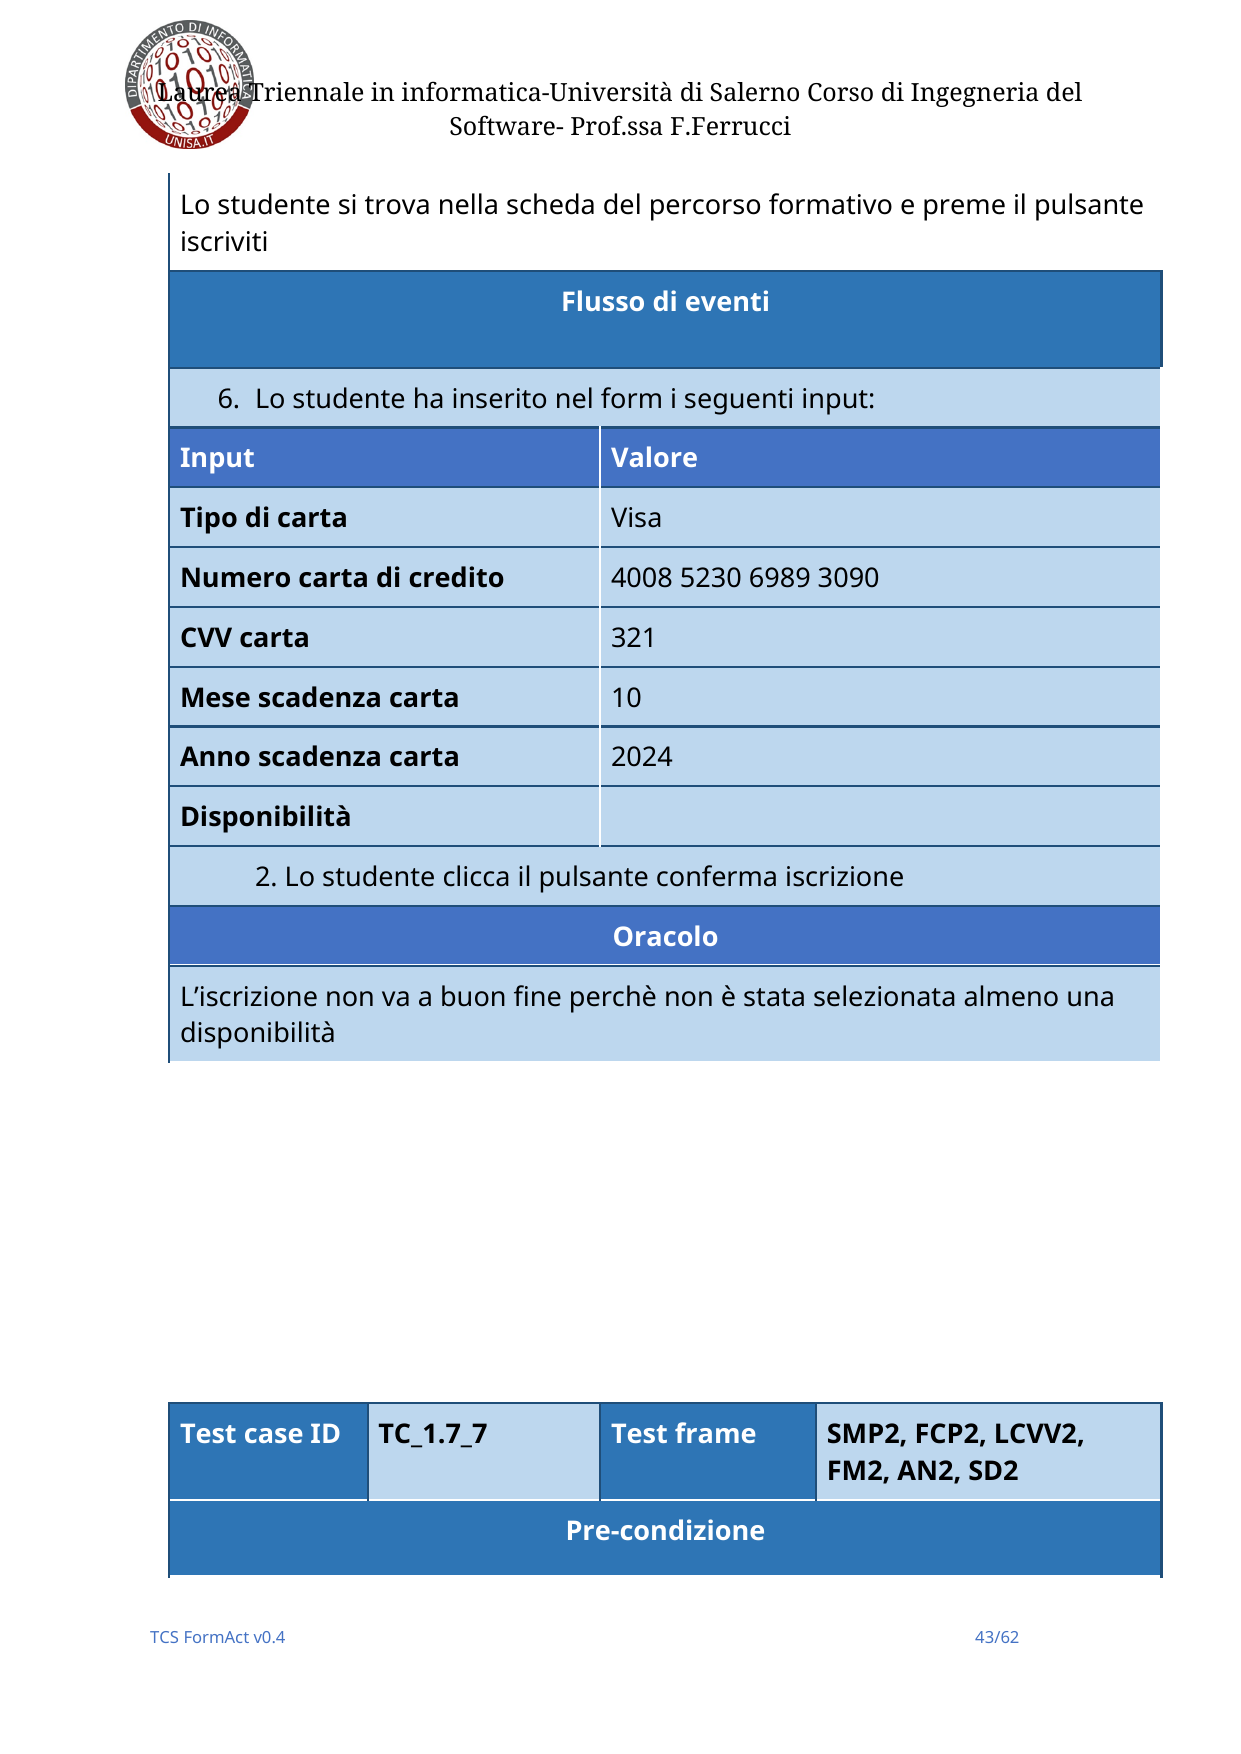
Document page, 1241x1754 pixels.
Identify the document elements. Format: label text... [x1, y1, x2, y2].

table_cell 2. Lo studente clicca il pulsante conferma iscrizione [170, 847, 1160, 905]
table_cell Numero carta di credito [170, 548, 599, 606]
table_cell Oracolo [170, 907, 1160, 964]
table_cell CVV carta [170, 608, 599, 666]
table_cell 4008 5230 6989 3090 [601, 548, 1160, 606]
table_cell 321 [601, 608, 1160, 666]
table_cell Lo studente si trova nella scheda del percorso formativo e preme il pulsante iscriviti [170, 175, 1160, 270]
table_cell Visa [601, 488, 1160, 546]
table_cell Lo studente ha inserito nel form i seguenti input: [170, 369, 1160, 426]
table_cell Tipo di carta [170, 488, 599, 546]
table_cell L’iscrizione non va a buon fine perchè non è stata selezionata almeno una disponibilità [170, 967, 1160, 1061]
table_cell Mese scadenza carta [170, 668, 599, 725]
table_header Test frame [601, 1404, 815, 1499]
picture [125, 20, 254, 149]
table_cell Valore [601, 429, 1160, 486]
table_header SMP2, FCP2, LCVV2, FM2, AN2, SD2 [817, 1404, 1160, 1499]
table_header TC_1.7_7 [369, 1404, 599, 1499]
table_cell 10 [601, 668, 1160, 725]
table_cell [601, 787, 1160, 845]
table_cell Input [170, 429, 599, 486]
table_cell Pre-condizione [170, 1501, 1160, 1575]
table_header Test case ID [170, 1404, 367, 1499]
table_cell Disponibilità [170, 787, 599, 845]
table_cell Flusso di eventi [170, 272, 1160, 367]
table_cell 2024 [601, 728, 1160, 785]
table_cell Anno scadenza carta [170, 728, 599, 785]
